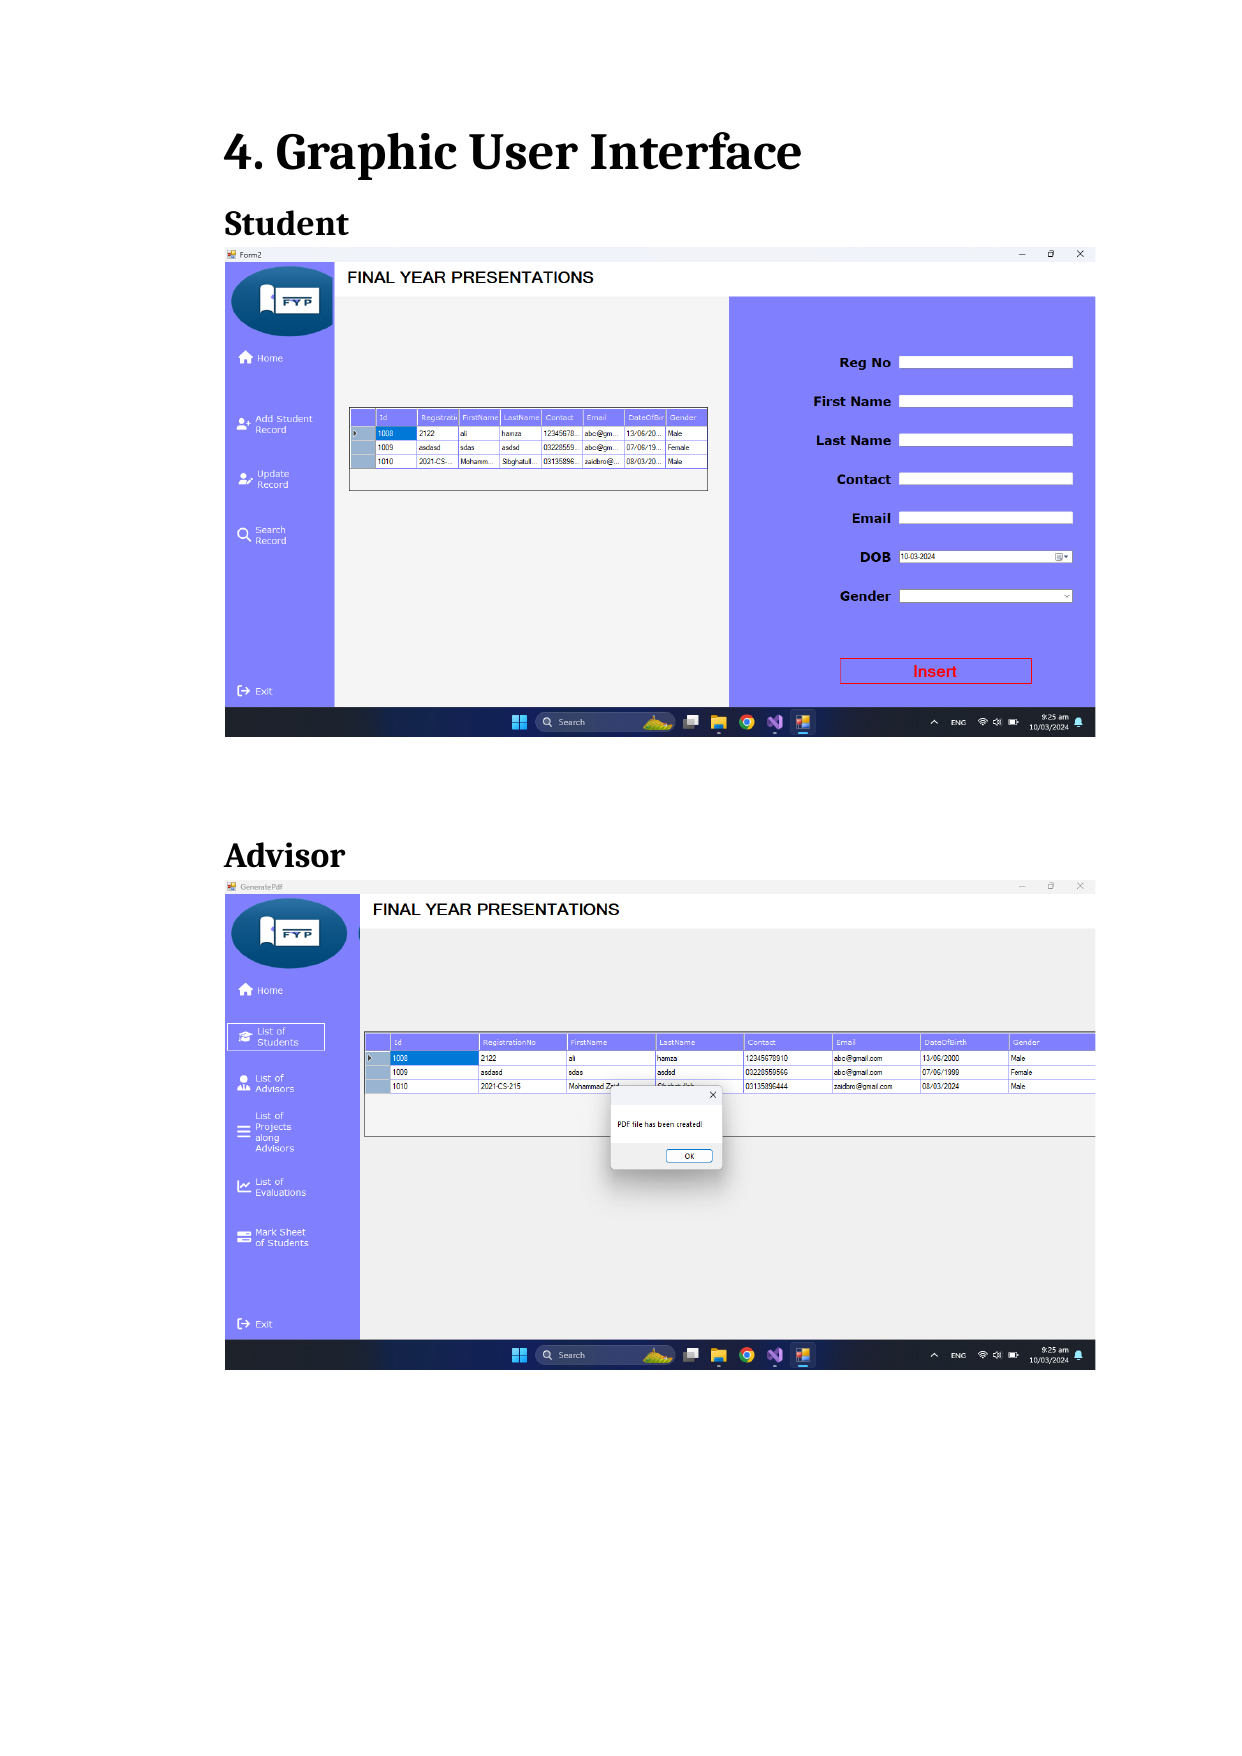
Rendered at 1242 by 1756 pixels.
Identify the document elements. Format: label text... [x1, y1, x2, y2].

subtitle Student [225, 203, 1096, 244]
subtitle Advisor [223, 836, 1096, 877]
subtitle 4. Graphic User Interface [223, 123, 1086, 183]
picture [225, 247, 1096, 737]
picture [225, 880, 1096, 1370]
